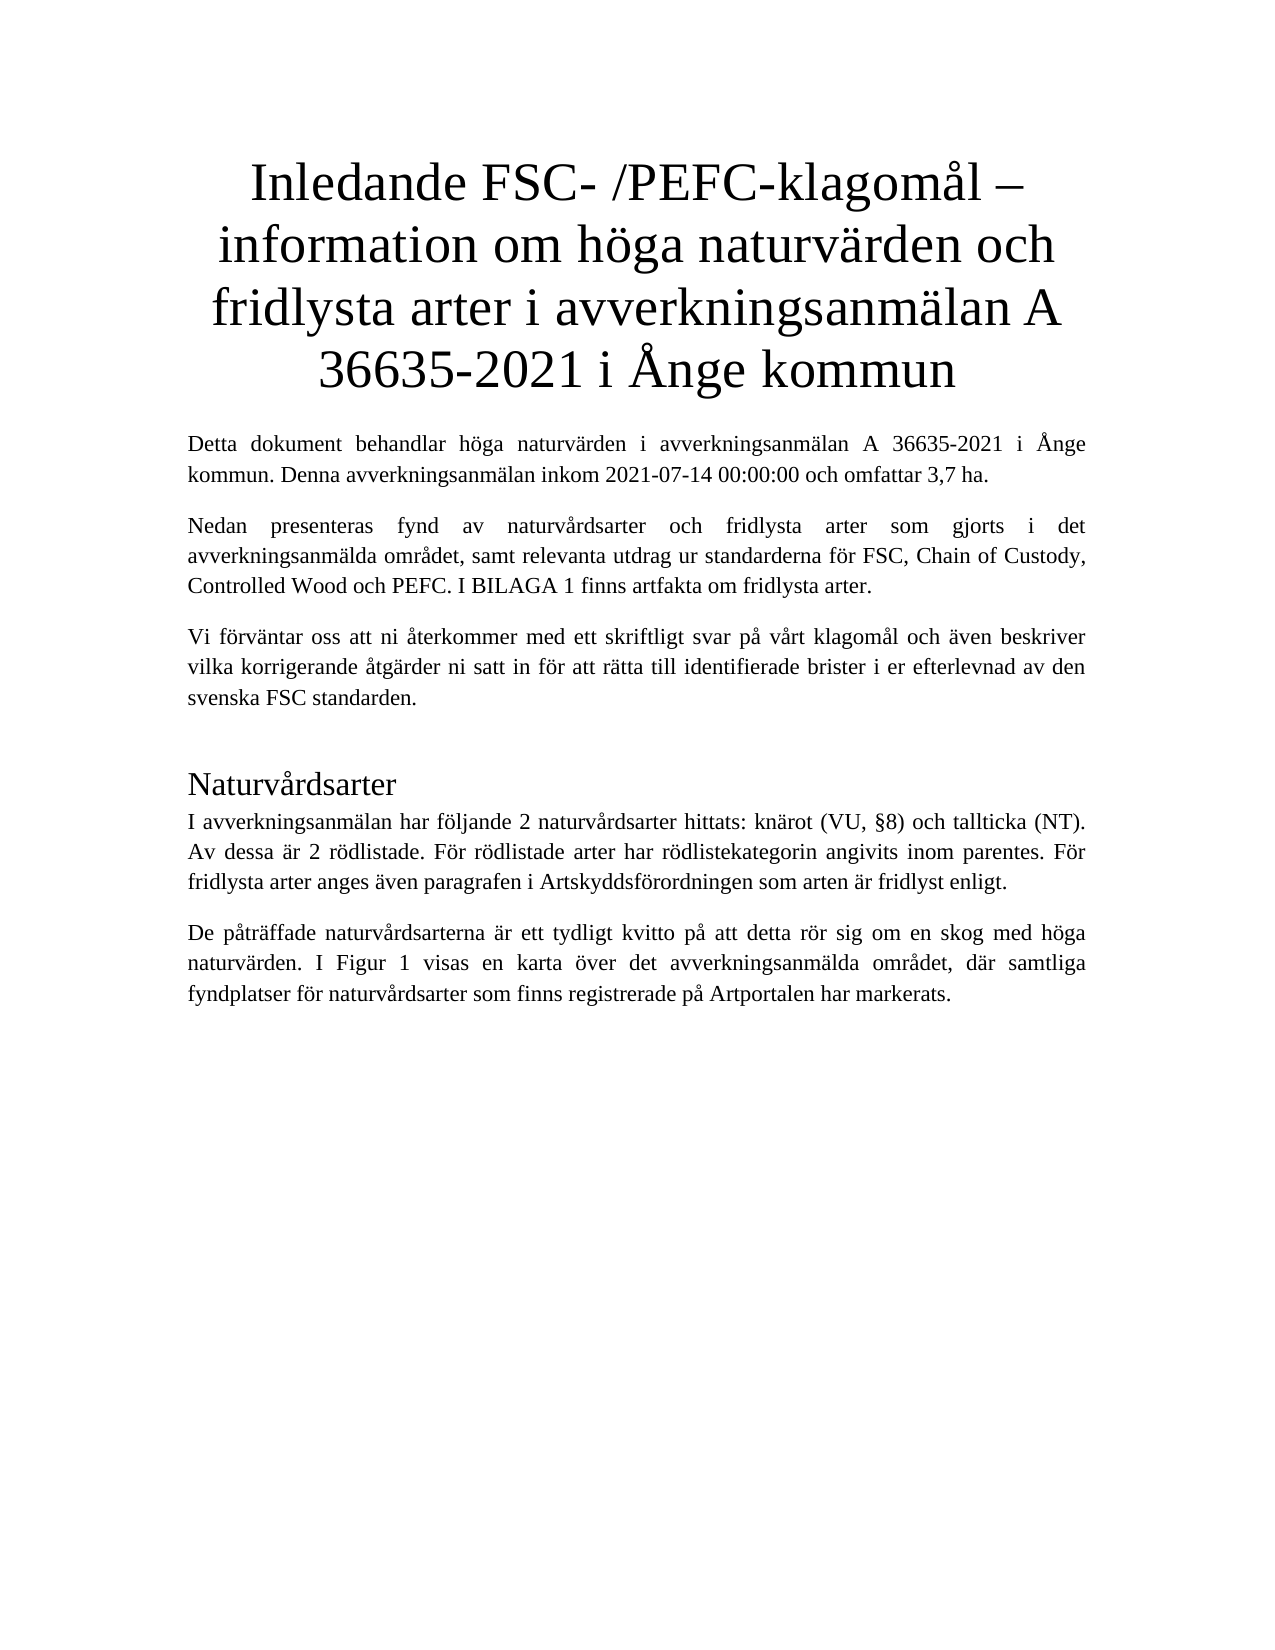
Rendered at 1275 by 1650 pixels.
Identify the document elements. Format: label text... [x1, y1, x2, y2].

text Nedan presenteras fynd av naturvårdsarter och fridlysta arter som gjorts i det avverkningsanmälda området, samt relevanta utdrag ur standarderna för FSC, Chain of Custody, Controlled Wood och PEFC. I BILAGA 1 finns artfakta om fridlysta arter. [187, 512, 1087, 598]
text Vi förväntar oss att ni återkommer med ett skriftligt svar på vårt klagomål och även beskriver vilka korrigerande åtgärder ni satt in för att rätta till identifierade brister i er efterlevnad av den svenska FSC standarden. [187, 623, 1087, 710]
subtitle Naturvårdsarter [187, 764, 1087, 802]
text I avverkningsanmälan har följande 2 naturvårdsarter hittats: knärot (VU, §8) och tallticka (NT). Av dessa är 2 rödlistade. För rödlistade arter har rödlistekategorin angivits inom parentes. För fridlysta arter anges även paragrafen i Artskyddsförordningen som arten är fridlyst enligt. [187, 808, 1087, 894]
text Detta dokument behandlar höga naturvärden i avverkningsanmälan A 36635-2021 i Ånge kommun. Denna avverkningsanmälan inkom 2021-07-14 00:00:00 och omfattar 3,7 ha. [187, 430, 1087, 487]
title Inledande FSC- /PEFC-klagomål – information om höga naturvärden och fridlysta arter i avverkningsanmälan A 36635-2021 i Ånge kommun [187, 150, 1087, 399]
text De påträffade naturvårdsarterna är ett tydligt kvitto på att detta rör sig om en skog med höga naturvärden. I Figur 1 visas en karta över det avverkningsanmälda området, där samtliga fyndplatser för naturvårdsarter som finns registrerade på Artportalen har markerats. [187, 919, 1087, 1006]
